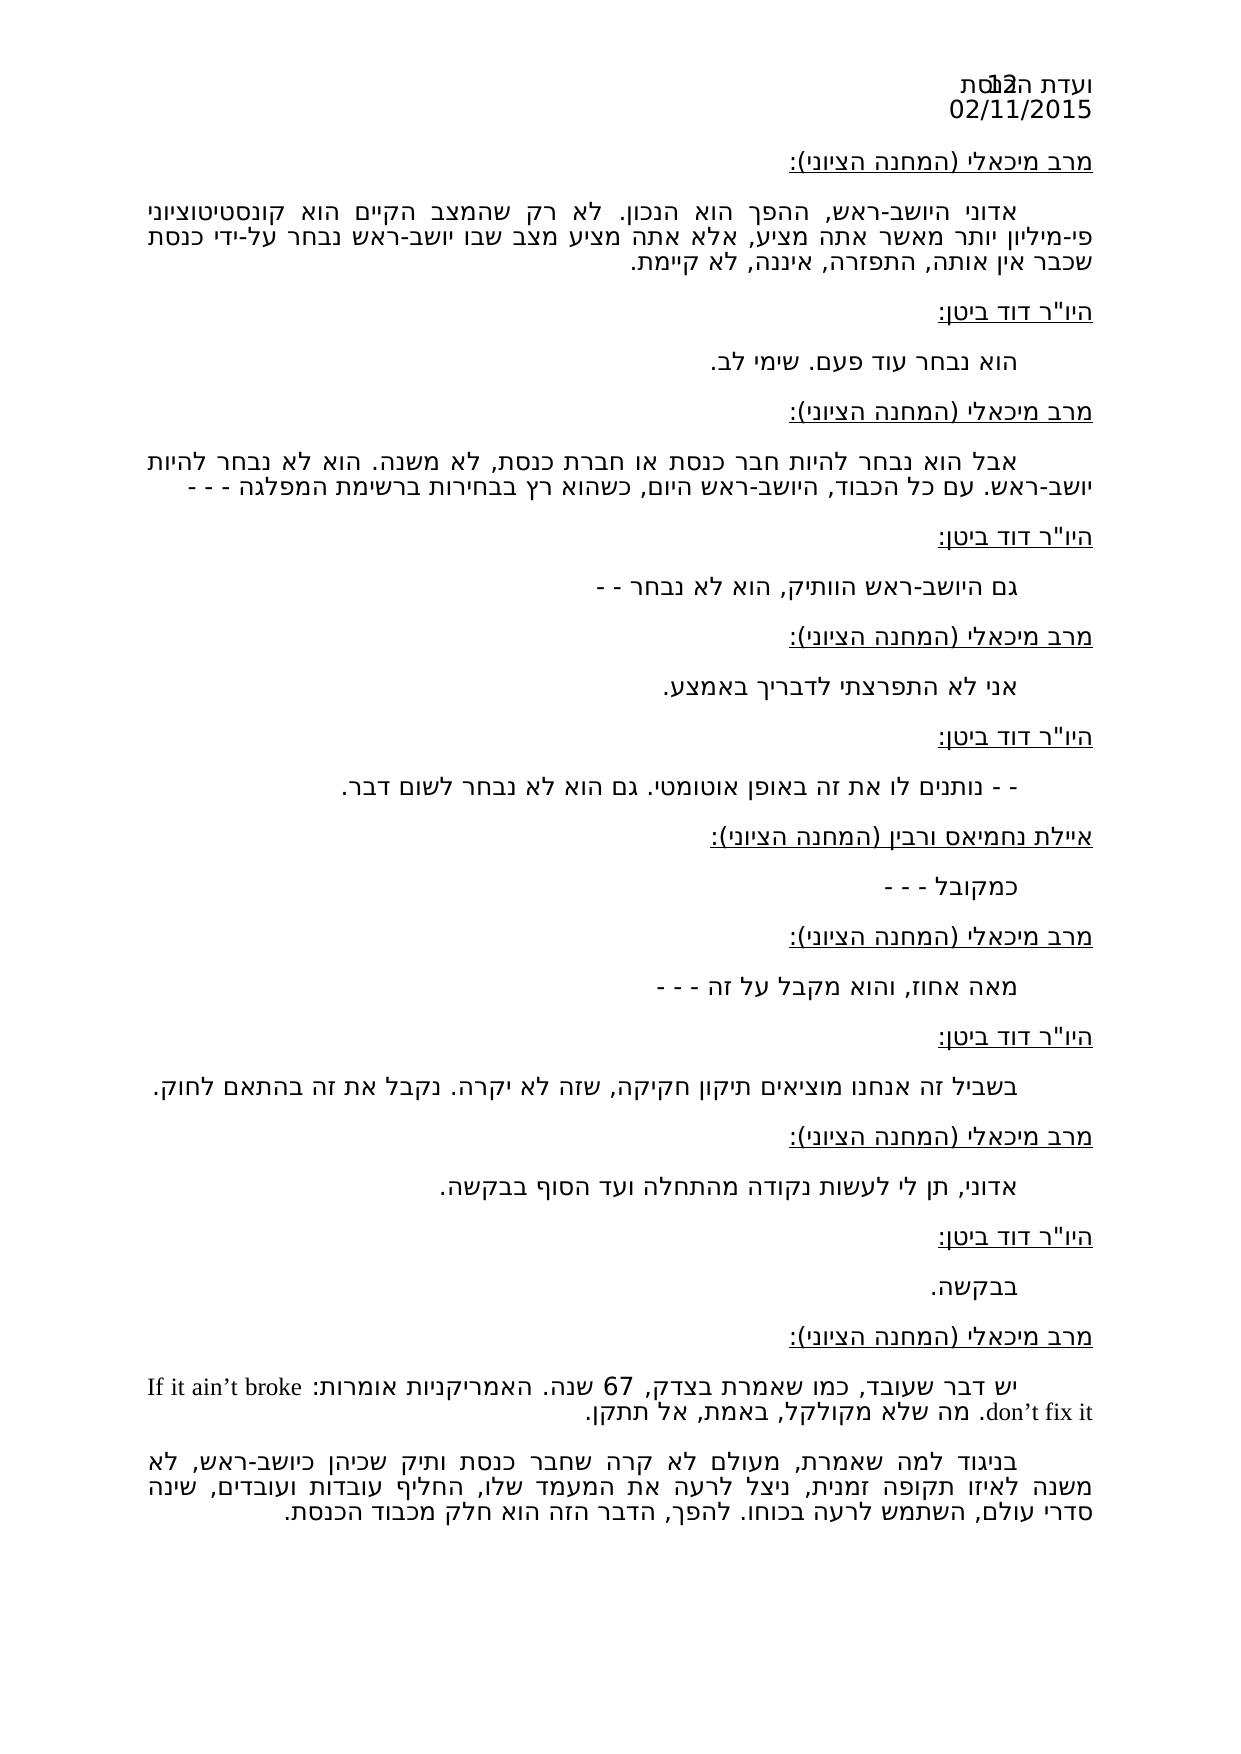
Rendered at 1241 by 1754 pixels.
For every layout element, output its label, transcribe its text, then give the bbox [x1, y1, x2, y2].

text בבקשה. [147, 1275, 1093, 1300]
text היו"ר דוד ביטן: [147, 1225, 1093, 1250]
text איילת נחמיאס ורבין (המחנה הציוני): [147, 825, 1093, 850]
text מאה אחוז, והוא מקבל על זה - - - [147, 975, 1093, 1000]
text גם היושב-ראש הוותיק, הוא לא נבחר - - [147, 575, 1093, 600]
text מרב מיכאלי (המחנה הציוני): [147, 400, 1093, 425]
text היו"ר דוד ביטן: [147, 725, 1093, 750]
text כמקובל - - - [147, 875, 1093, 900]
text היו"ר דוד ביטן: [147, 300, 1093, 325]
text - - נותנים לו את זה באופן אוטומטי. גם הוא לא נבחר לשום דבר. [147, 775, 1093, 800]
text הוא נבחר עוד פעם. שימי לב. [147, 350, 1093, 375]
text מרב מיכאלי (המחנה הציוני): [147, 1125, 1093, 1150]
text מרב מיכאלי (המחנה הציוני): [147, 925, 1093, 950]
text אדוני, תן לי לעשות נקודה מהתחלה ועד הסוף בבקשה. [147, 1175, 1093, 1200]
text מרב מיכאלי (המחנה הציוני): [147, 625, 1093, 650]
text מרב מיכאלי (המחנה הציוני): [147, 150, 1093, 175]
text יש דבר שעובד, כמו שאמרת בצדק, 67 שנה. האמריקניות אומרות: If it ain’t broke don’t fix it. מה שלא מקולקל, באמת, אל תתקן. [147, 1375, 1093, 1425]
text היו"ר דוד ביטן: [147, 525, 1093, 550]
text אני לא התפרצתי לדבריך באמצע. [147, 675, 1093, 700]
text היו"ר דוד ביטן: [147, 1025, 1093, 1050]
text אדוני היושב-ראש, ההפך הוא הנכון. לא רק שהמצב הקיים הוא קונסטיטוציוני פי-מיליון יותר מאשר אתה מציע, אלא אתה מציע מצב שבו יושב-ראש נבחר על-ידי כנסת שכבר אין אותה, התפזרה, איננה, לא קיימת. [147, 200, 1093, 275]
text בניגוד למה שאמרת, מעולם לא קרה שחבר כנסת ותיק שכיהן כיושב-ראש, לא משנה לאיזו תקופה זמנית, ניצל לרעה את המעמד שלו, החליף עובדות ועובדים, שינה סדרי עולם, השתמש לרעה בכוחו. להפך, הדבר הזה הוא חלק מכבוד הכנסת. [147, 1450, 1093, 1525]
text מרב מיכאלי (המחנה הציוני): [147, 1325, 1093, 1350]
text אבל הוא נבחר להיות חבר כנסת או חברת כנסת, לא משנה. הוא לא נבחר להיות יושב-ראש. עם כל הכבוד, היושב-ראש היום, כשהוא רץ בבחירות ברשימת המפלגה - - - [147, 450, 1093, 500]
text בשביל זה אנחנו מוציאים תיקון חקיקה, שזה לא יקרה. נקבל את זה בהתאם לחוק. [147, 1075, 1093, 1100]
